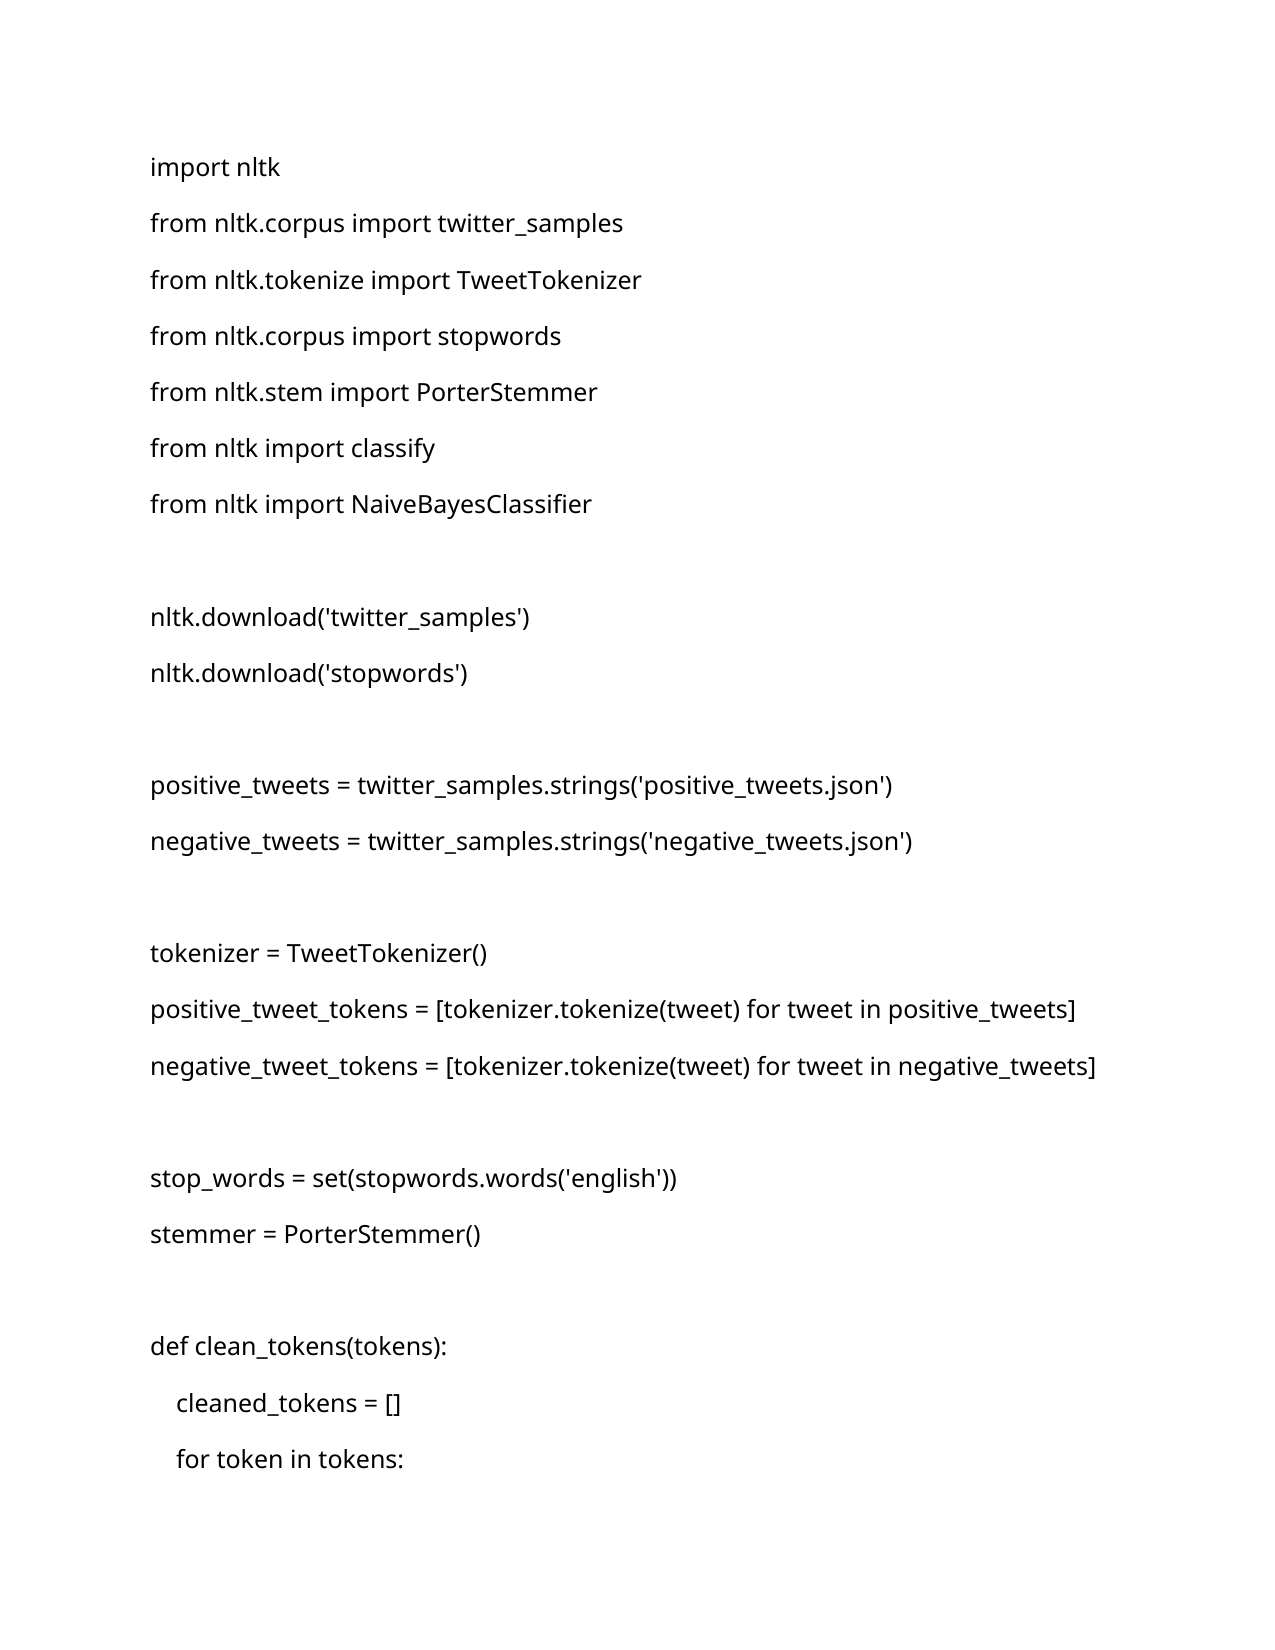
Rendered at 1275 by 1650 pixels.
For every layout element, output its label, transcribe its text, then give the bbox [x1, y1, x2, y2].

text tokenizer = TweetTokenizer() [150, 936, 1125, 970]
text nltk.download('stopwords') [150, 655, 1125, 689]
text from nltk import classify [150, 431, 1125, 465]
text import nltk [150, 150, 1125, 184]
text from nltk.tokenize import TweetTokenizer [150, 262, 1125, 296]
text positive_tweets = twitter_samples.strings('positive_tweets.json') [150, 768, 1125, 802]
text cleaned_tokens = [] [150, 1385, 1125, 1419]
text for token in tokens: [150, 1441, 1125, 1475]
text stemmer = PorterStemmer() [150, 1217, 1125, 1251]
text nltk.download('twitter_samples') [150, 599, 1125, 633]
text from nltk.stem import PorterStemmer [150, 374, 1125, 409]
text from nltk import NaiveBayesClassifier [150, 487, 1125, 521]
text def clean_tokens(tokens): [150, 1329, 1125, 1363]
text from nltk.corpus import twitter_samples [150, 206, 1125, 240]
text from nltk.corpus import stopwords [150, 318, 1125, 352]
text negative_tweets = twitter_samples.strings('negative_tweets.json') [150, 824, 1125, 858]
text negative_tweet_tokens = [tokenizer.tokenize(tweet) for tweet in negative_tweets] [150, 1048, 1125, 1082]
text positive_tweet_tokens = [tokenizer.tokenize(tweet) for tweet in positive_tweets] [150, 992, 1125, 1026]
text stop_words = set(stopwords.words('english')) [150, 1161, 1125, 1195]
